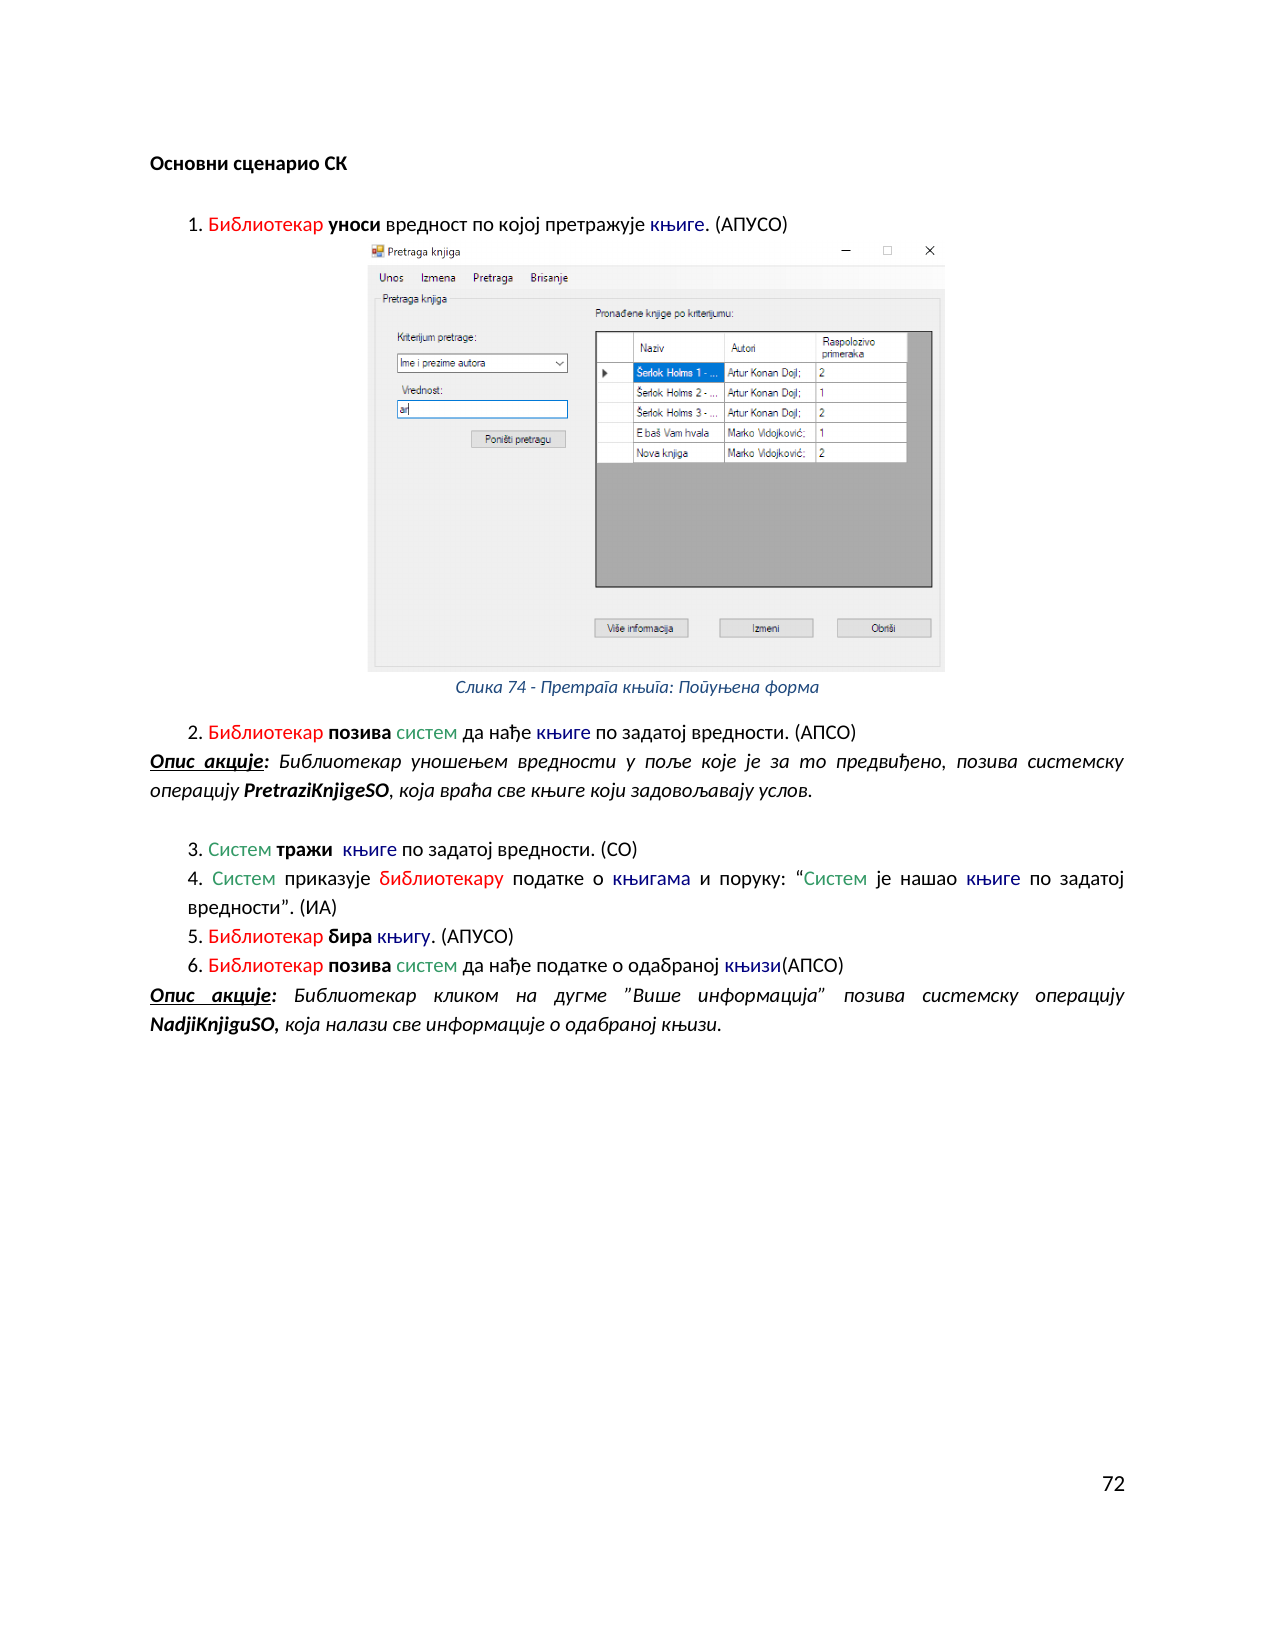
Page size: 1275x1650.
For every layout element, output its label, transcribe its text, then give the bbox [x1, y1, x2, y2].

text 5. Библиотекар бира књигу. (АПУСО) [187, 923, 1125, 949]
text Опис акције: Библиотекар кликом на дугме ”Више информација” позива системску операцију NadjiKnjiguSO, која налази све информације о одабраној књизи. [150, 982, 1125, 1036]
picture [367, 240, 945, 672]
text Слика 74 - Претрага књига: Попуњена форма [150, 676, 1125, 698]
text 6. Библиотекар позива систем да нађе податке о одабраној књизи(АПСО) [187, 953, 1125, 978]
text 4. Систем приказује библиотекару податке о књигама и поруку: “Систем је нашао књиге по задатој вредности”. (ИА) [187, 865, 1125, 920]
text 2. Библиотекар позива систем да нађе књиге по задатој вредности. (АПСО) [187, 719, 1125, 745]
text 3. Систем тражи књиге по задатој вредности. (СО) [187, 836, 1125, 861]
text 1. Библиотекар уноси вредност по којој претражује књиге. (АПУСО) [187, 211, 1125, 237]
text Основни сценарио СК [150, 150, 1125, 175]
text Опис акције: Библиотекар уношењем вредности у поље које је за то предвиђено, позива системску операцију PretraziKnjigeSO, која враћа све књиге који задовољавају услов. [150, 748, 1125, 803]
